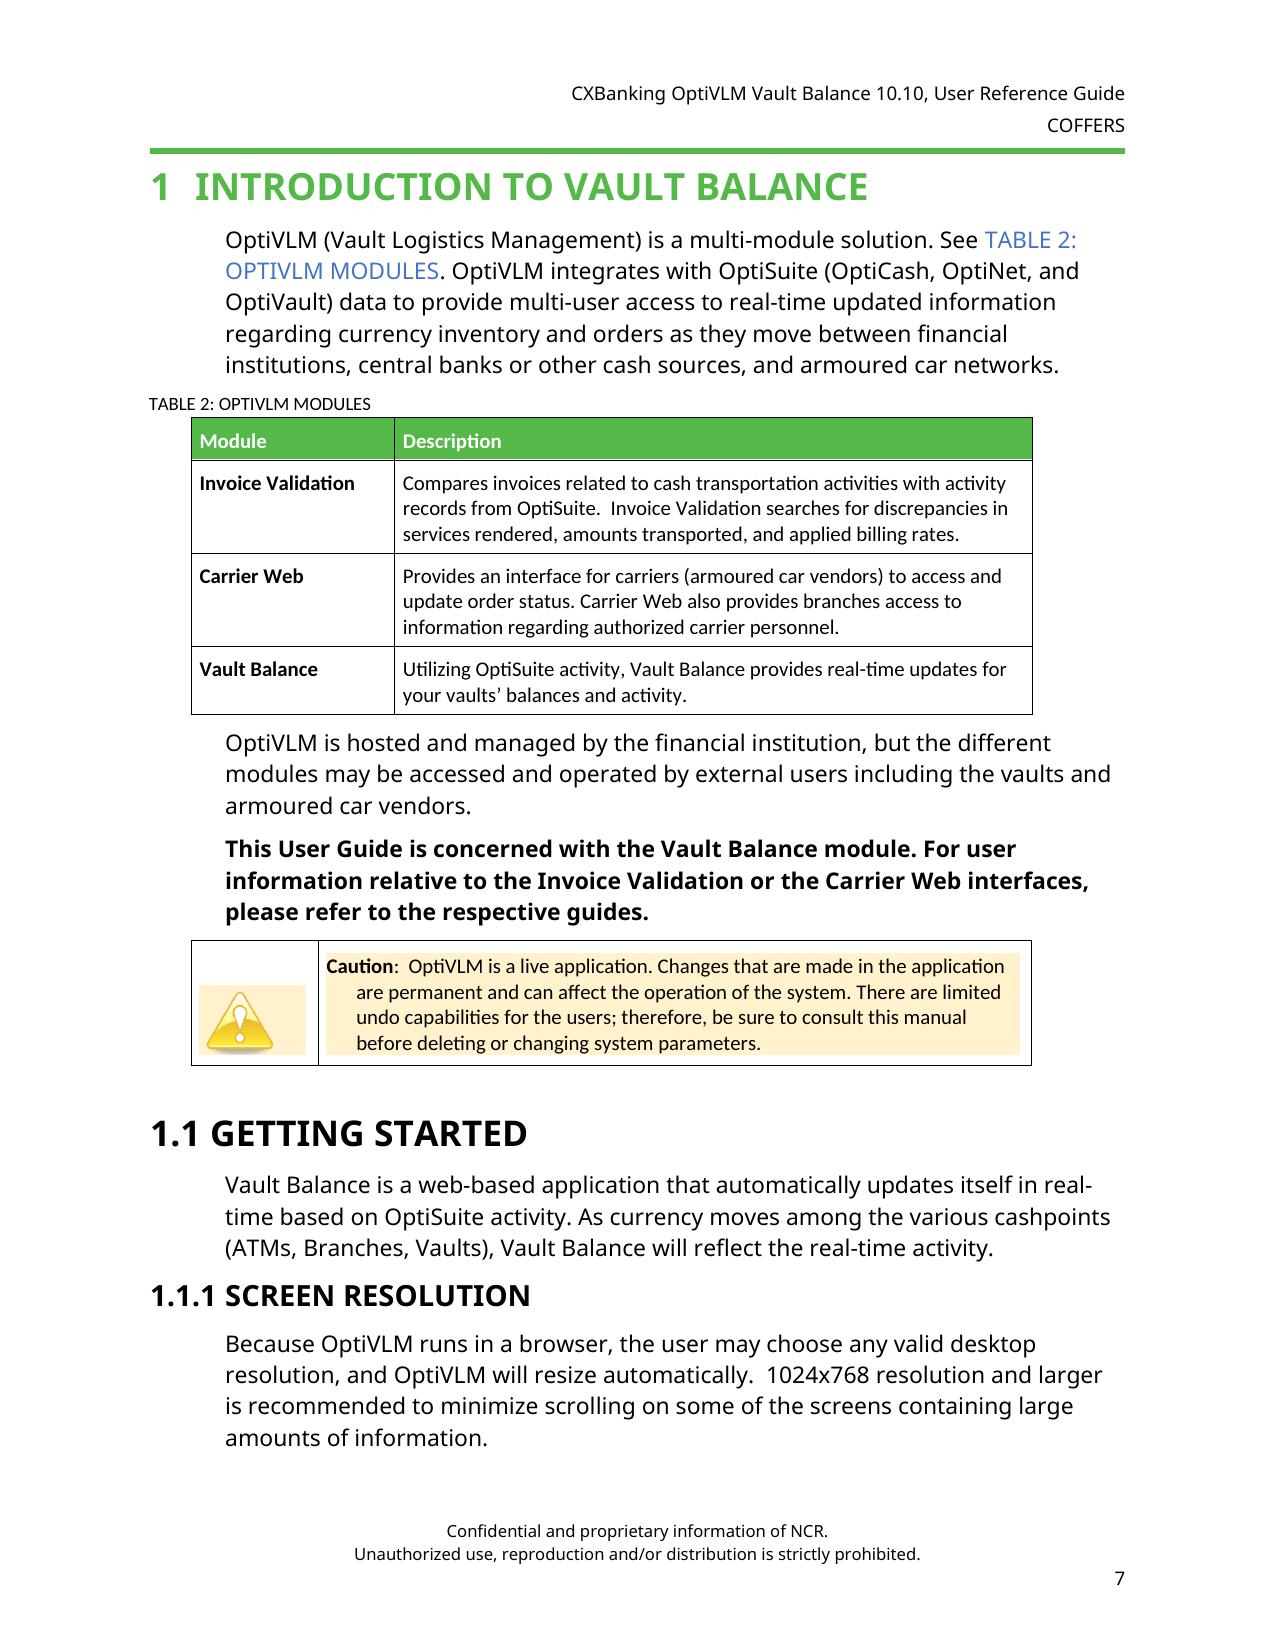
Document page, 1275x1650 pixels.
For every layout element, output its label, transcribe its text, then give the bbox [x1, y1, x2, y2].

table_cell Carrier Web [192, 554, 394, 646]
text TABLE 2: OPTIVLM MODULES [148, 393, 1125, 416]
text OptiVLM is hosted and managed by the financial institution, but the different modules may be accessed and operated by external users including the vaults and armoured car vendors. [225, 727, 1125, 821]
table_header Description [395, 418, 1032, 459]
table_header Caution: OptiVLM is a live application. Changes that are made in the application are permanent and can affect the operation of the system. There are limited undo capabilities for the users; therefore, be sure to consult this manual before deleting or changing system parameters. [319, 941, 1031, 1065]
table_cell Vault Balance [192, 647, 394, 713]
text Because OptiVLM runs in a browser, the user may choose any valid desktop resolution, and OptiVLM will resize automatically. 1024x768 resolution and larger is recommended to minimize scrolling on some of the screens containing large amounts of information. [225, 1328, 1125, 1453]
text This User Guide is concerned with the Vault Balance module. For user information relative to the Invoice Validation or the Carrier Web interfaces, please refer to the respective guides. [225, 833, 1125, 927]
table_cell Compares invoices related to cash transportation activities with activity records from OptiSuite. Invoice Validation searches for discrepancies in services rendered, amounts transported, and applied billing rates. [395, 461, 1032, 553]
text OptiVLM (Vault Logistics Management) is a multi-module solution. See TABLE 2: OPTIVLM MODULES. OptiVLM integrates with OptiSuite (OptiCash, OptiNet, and OptiVault) data to provide multi-user access to real-time updated information regarding currency inventory and orders as they move between financial institutions, central banks or other cash sources, and armoured car networks. [225, 224, 1125, 380]
table_header Module [192, 418, 394, 459]
picture [204, 984, 275, 1055]
text Vault Balance is a web-based application that automatically updates itself in real-time based on OptiSuite activity. As currency moves among the various cashpoints (ATMs, Branches, Vaults), Vault Balance will reflect the real-time activity. [225, 1169, 1125, 1263]
table_header [192, 941, 318, 1065]
table_cell Provides an interface for carriers (armoured car vendors) to access and update order status. Carrier Web also provides branches access to information regarding authorized carrier personnel. [395, 554, 1032, 646]
subtitle INTRODUCTION TO VAULT BALANCE [150, 160, 1125, 211]
table_cell Utilizing OptiSuite activity, Vault Balance provides real-time updates for your vaults’ balances and activity. [395, 647, 1032, 713]
table_cell Invoice Validation [192, 461, 394, 553]
subtitle GETTING STARTED [150, 1109, 1125, 1157]
subtitle SCREEN RESOLUTION [150, 1276, 1125, 1315]
